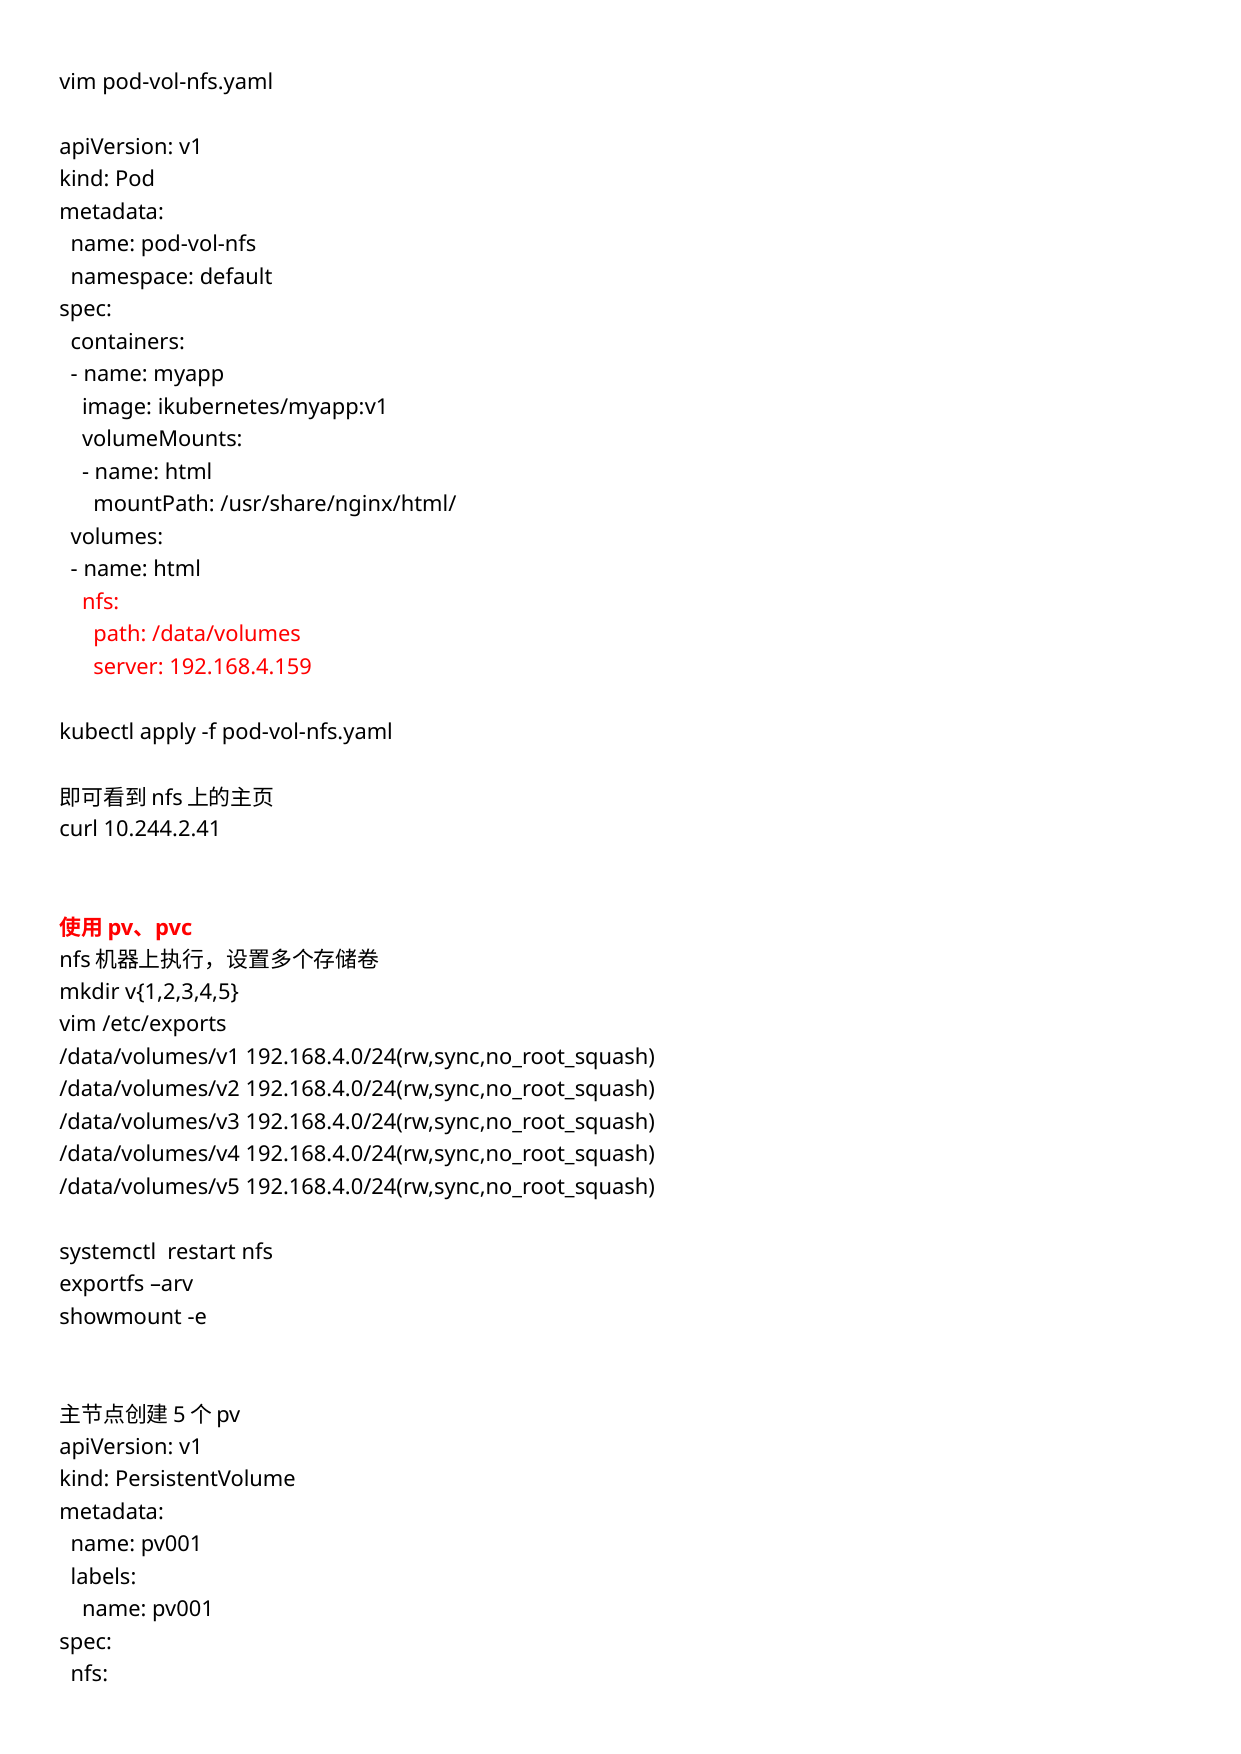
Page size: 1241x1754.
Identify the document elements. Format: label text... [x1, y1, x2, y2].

text 主节点创建5个pv [59, 1397, 1181, 1429]
text nfs: [59, 1657, 1181, 1689]
text apiVersion: v1 [59, 129, 1181, 162]
text containers: [59, 324, 1181, 357]
text kind: Pod [59, 162, 1181, 194]
text volumeMounts: [59, 422, 1181, 454]
text name: pv001 [59, 1592, 1181, 1624]
text path: /data/volumes [59, 617, 1181, 649]
text volumes: [59, 519, 1181, 552]
text namespace: default [59, 259, 1181, 292]
text systemctl restart nfs [59, 1234, 1181, 1267]
text nfs机器上执行，设置多个存储卷 [59, 942, 1181, 974]
text kind: PersistentVolume [59, 1462, 1181, 1494]
text metadata: [59, 1494, 1181, 1527]
text /data/volumes/v4 192.168.4.0/24(rw,sync,no_root_squash) [59, 1137, 1181, 1169]
text curl 10.244.2.41 [59, 812, 1181, 844]
text exportfs –arv [59, 1267, 1181, 1299]
text nfs: [59, 584, 1181, 617]
text name: pv001 [59, 1527, 1181, 1559]
text /data/volumes/v1 192.168.4.0/24(rw,sync,no_root_squash) [59, 1039, 1181, 1072]
text /data/volumes/v2 192.168.4.0/24(rw,sync,no_root_squash) [59, 1072, 1181, 1104]
text 即可看到nfs上的主页 [59, 779, 1181, 812]
text spec: [59, 1624, 1181, 1657]
text /data/volumes/v3 192.168.4.0/24(rw,sync,no_root_squash) [59, 1104, 1181, 1137]
text 使用pv、pvc [59, 909, 1181, 942]
text - name: myapp [59, 357, 1181, 389]
text showmount -e [59, 1299, 1181, 1332]
text mountPath: /usr/share/nginx/html/ [59, 487, 1181, 519]
text vim pod-vol-nfs.yaml [59, 64, 1181, 97]
text vim /etc/exports [59, 1007, 1181, 1039]
text - name: html [59, 552, 1181, 584]
text metadata: [59, 194, 1181, 227]
text - name: html [59, 454, 1181, 487]
text labels: [59, 1559, 1181, 1592]
text server: 192.168.4.159 [59, 649, 1181, 682]
text spec: [59, 292, 1181, 324]
text apiVersion: v1 [59, 1429, 1181, 1462]
text name: pod-vol-nfs [59, 227, 1181, 259]
text /data/volumes/v5 192.168.4.0/24(rw,sync,no_root_squash) [59, 1169, 1181, 1202]
text kubectl apply -f pod-vol-nfs.yaml [59, 714, 1181, 747]
text mkdir v{1,2,3,4,5} [59, 974, 1181, 1007]
text image: ikubernetes/myapp:v1 [59, 389, 1181, 422]
